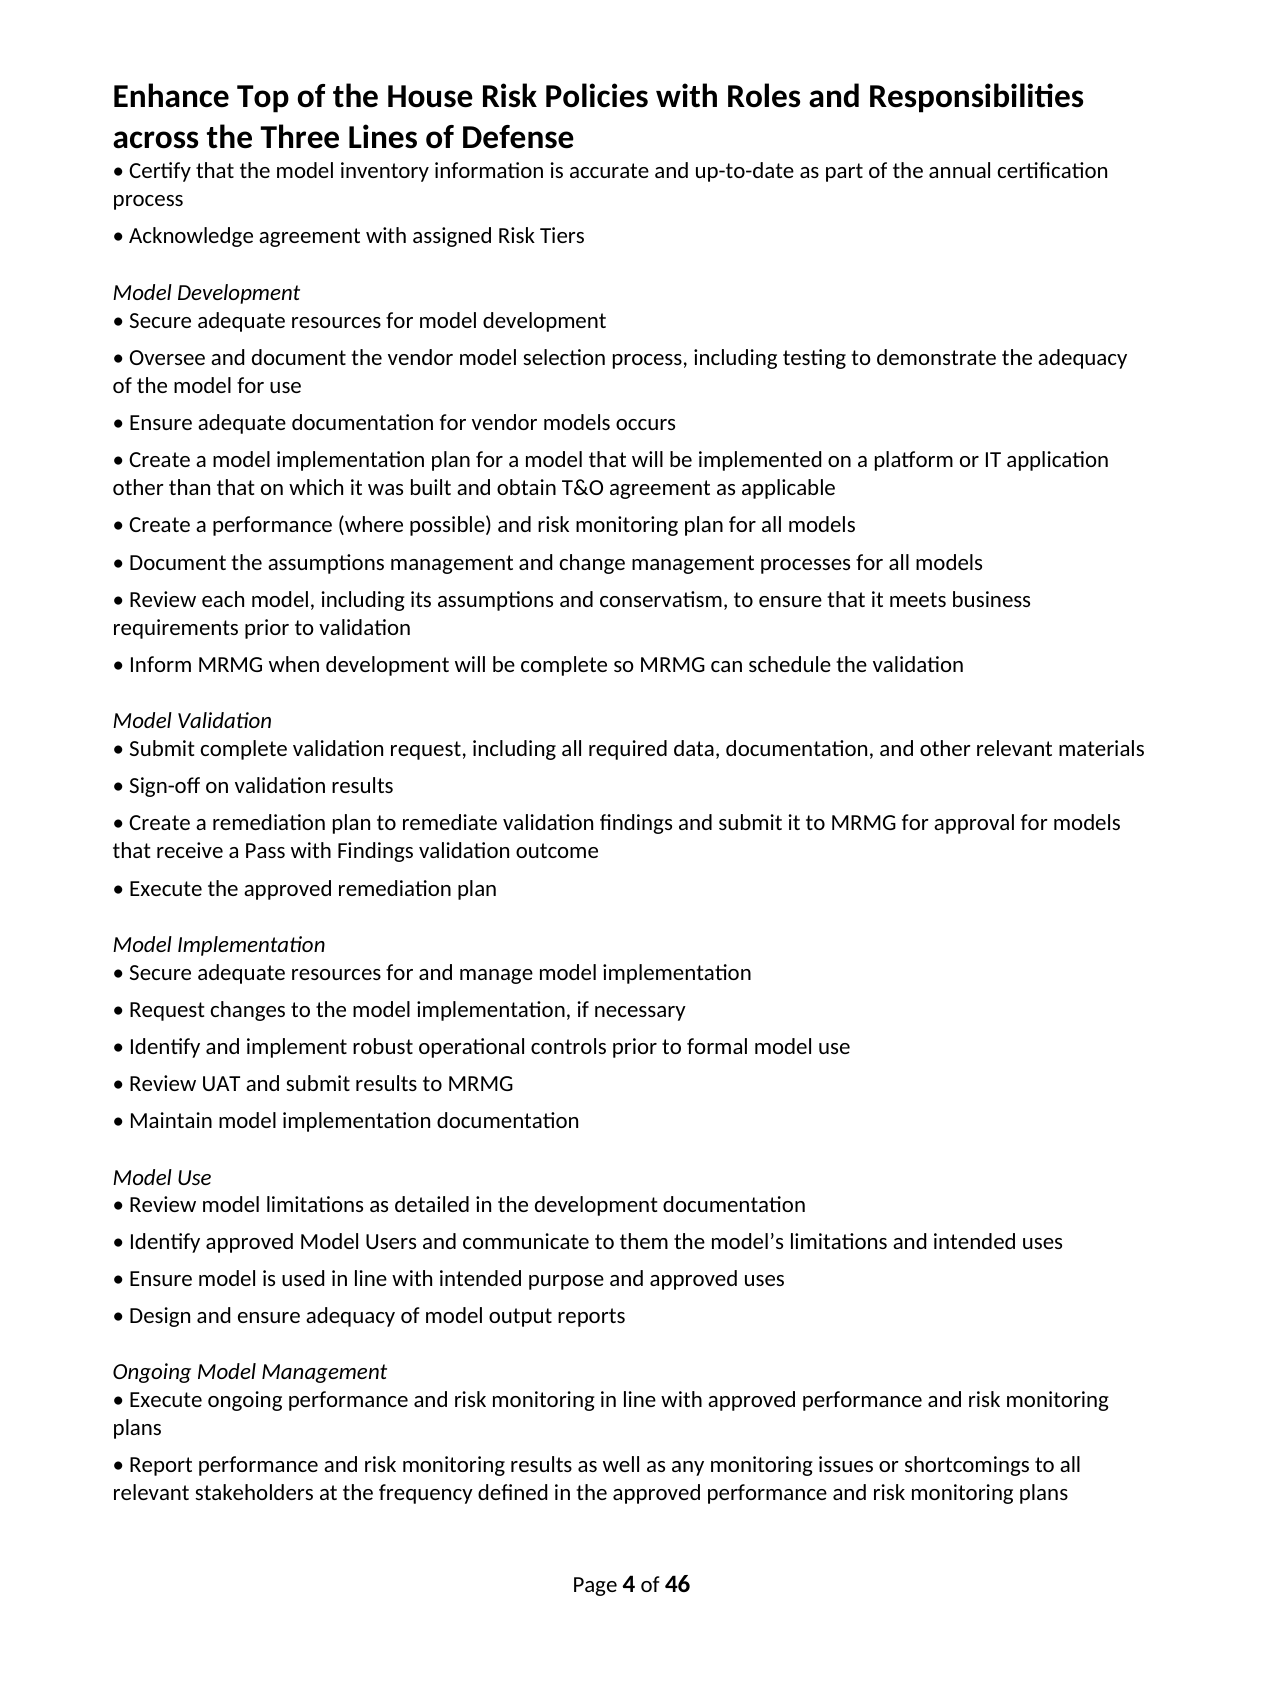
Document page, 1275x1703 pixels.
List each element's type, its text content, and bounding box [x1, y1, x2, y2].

text • Maintain model implementation documentation [112, 1107, 1150, 1134]
text • Create a model implementation plan for a model that will be implemented on a platform or IT application other than that on which it was built and obtain T&O agreement as applicable [112, 445, 1150, 501]
text • Execute the approved remediation plan [112, 874, 1150, 902]
text • Execute ongoing performance and risk monitoring in line with approved performance and risk monitoring plans [112, 1385, 1150, 1441]
text • Report performance and risk monitoring results as well as any monitoring issues or shortcomings to all relevant stakeholders at the frequency defined in the approved performance and risk monitoring plans [112, 1451, 1150, 1507]
text • Review UAT and submit results to MRMG [112, 1069, 1150, 1097]
text Model Validation [112, 706, 1150, 734]
text • Ensure adequate documentation for vendor models occurs [112, 408, 1150, 436]
text Model Use [112, 1163, 1150, 1191]
text • Review each model, including its assumptions and conservatism, to ensure that it meets business requirements prior to validation [112, 585, 1150, 641]
text • Secure adequate resources for and manage model implementation [112, 958, 1150, 986]
text • Acknowledge agreement with assigned Risk Tiers [112, 222, 1150, 250]
text • Document the assumptions management and change management processes for all models [112, 548, 1150, 576]
text • Oversee and document the vendor model selection process, including testing to demonstrate the adequacy of the model for use [112, 343, 1150, 399]
text • Secure adequate resources for model development [112, 306, 1150, 334]
text • Sign-off on validation results [112, 771, 1150, 799]
text • Review model limitations as detailed in the development documentation [112, 1191, 1150, 1219]
text Model Implementation [112, 930, 1150, 958]
text • Create a remediation plan to remediate validation findings and submit it to MRMG for approval for models that receive a Pass with Findings validation outcome [112, 808, 1150, 864]
text • Request changes to the model implementation, if necessary [112, 995, 1150, 1023]
text • Identify approved Model Users and communicate to them the model’s limitations and intended uses [112, 1227, 1150, 1256]
text • Identify and implement robust operational controls prior to formal model use [112, 1032, 1150, 1060]
text Ongoing Model Management [112, 1357, 1150, 1385]
text • Submit complete validation request, including all required data, documentation, and other relevant materials [112, 734, 1150, 762]
text • Inform MRMG when development will be complete so MRMG can schedule the validation [112, 650, 1150, 678]
text • Certify that the model inventory information is accurate and up-to-date as part of the annual certification process [112, 156, 1150, 212]
text • Design and ensure adequacy of model output reports [112, 1301, 1150, 1329]
text Model Development [112, 278, 1150, 306]
text • Ensure model is used in line with intended purpose and approved uses [112, 1264, 1150, 1292]
text • Create a performance (where possible) and risk monitoring plan for all models [112, 511, 1150, 538]
